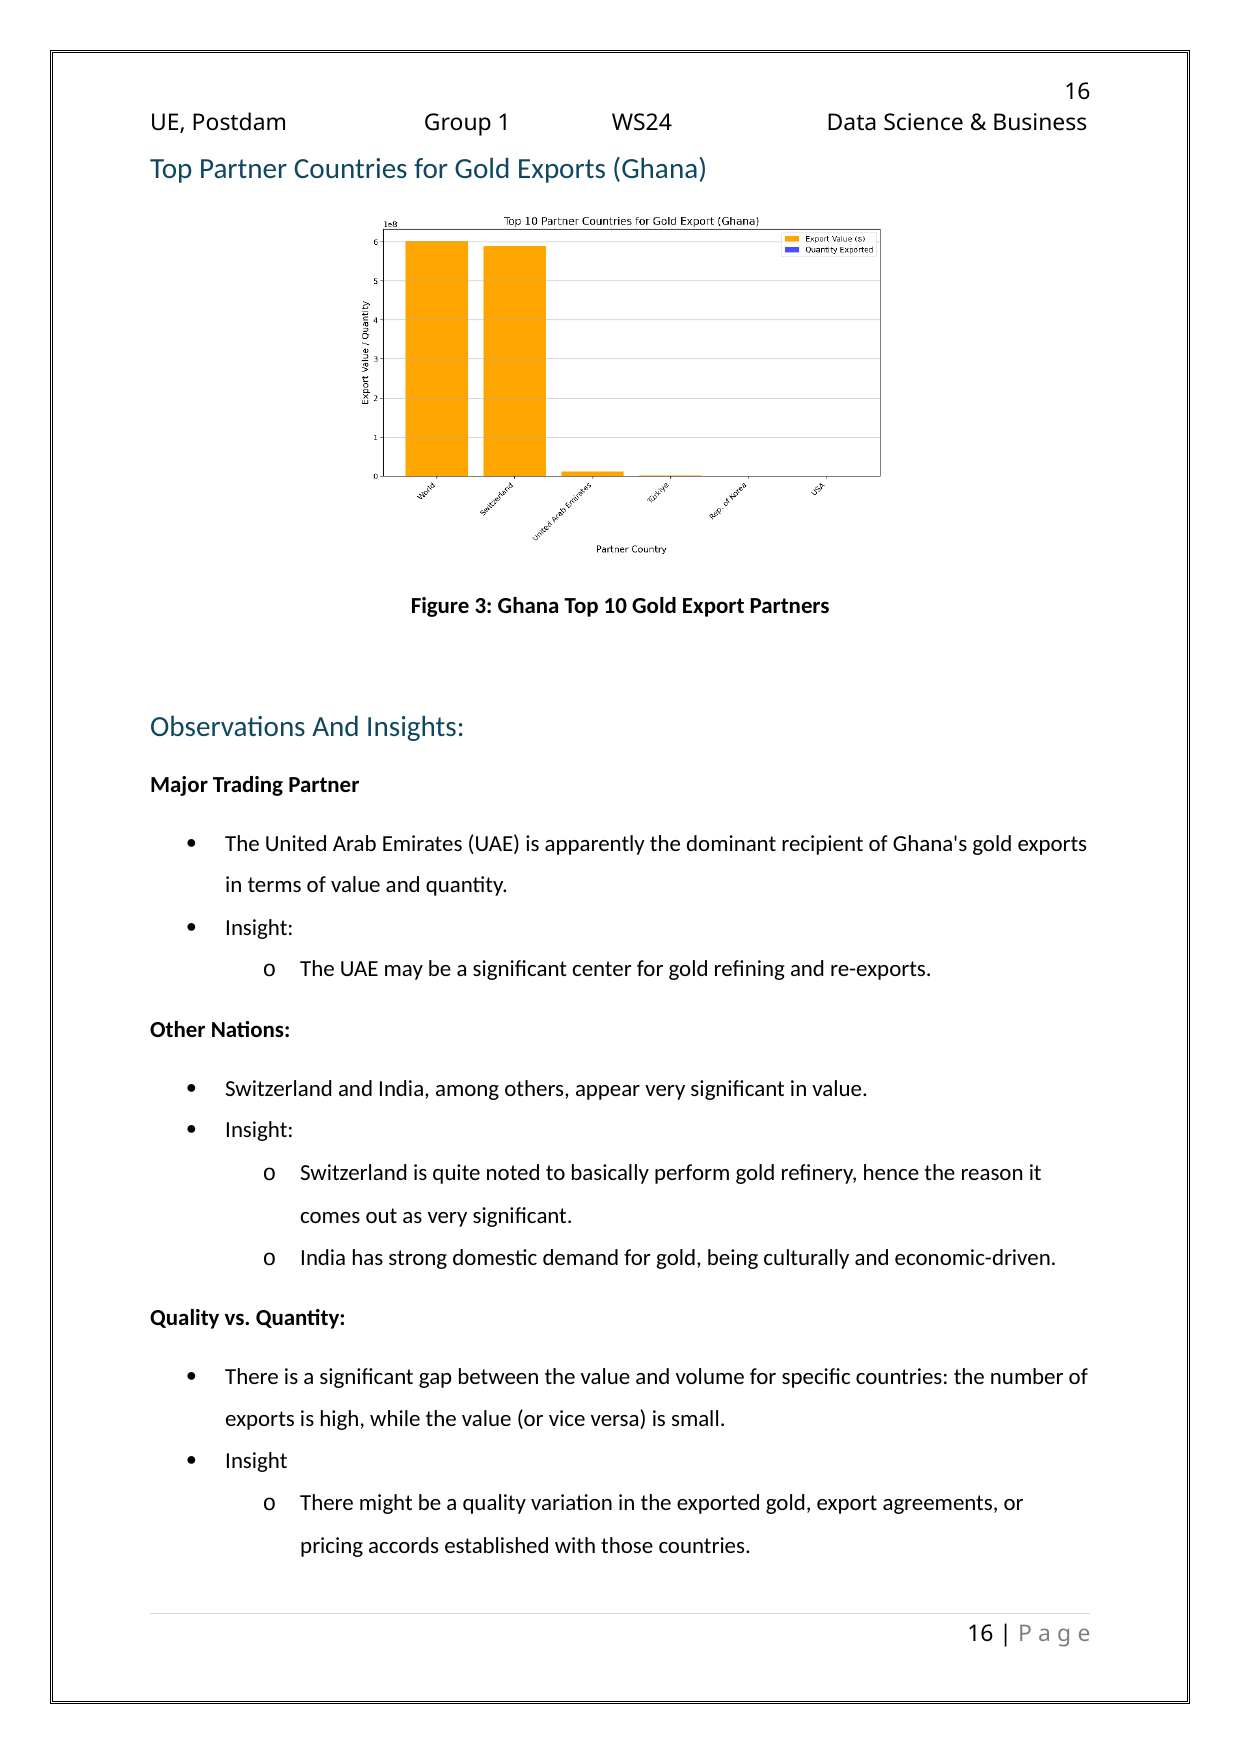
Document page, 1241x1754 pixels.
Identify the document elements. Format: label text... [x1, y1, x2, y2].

text Other Nations: [150, 1015, 1090, 1043]
list India has strong domestic demand for gold, being culturally and economic-driven. [262, 1243, 1090, 1272]
text Figure 3: Ghana Top 10 Gold Export Partners [150, 591, 1090, 619]
list Insight: [187, 1116, 1090, 1144]
list There is a significant gap between the value and volume for specific countries: the number of exports is high, while the value (or vice versa) is small. [187, 1362, 1090, 1432]
list There might be a quality variation in the exported gold, export agreements, or pricing accords established with those countries. [262, 1488, 1090, 1559]
subtitle Observations And Insights: [150, 708, 1090, 744]
text Quality vs. Quantity: [150, 1303, 1090, 1331]
list Switzerland is quite noted to basically perform gold refinery, hence the reason it comes out as very significant. [262, 1158, 1090, 1229]
subtitle Top Partner Countries for Gold Exports (Ghana) [150, 150, 1090, 186]
list Switzerland and India, among others, appear very significant in value. [187, 1074, 1090, 1102]
list Insight: [187, 913, 1090, 941]
list The UAE may be a significant center for gold refining and re-exports. [262, 954, 1090, 984]
list Insight [187, 1446, 1090, 1474]
list The United Arab Emirates (UAE) is apparently the dominant recipient of Ghana's gold exports in terms of value and quantity. [187, 829, 1090, 899]
text Major Trading Partner [150, 770, 1090, 798]
